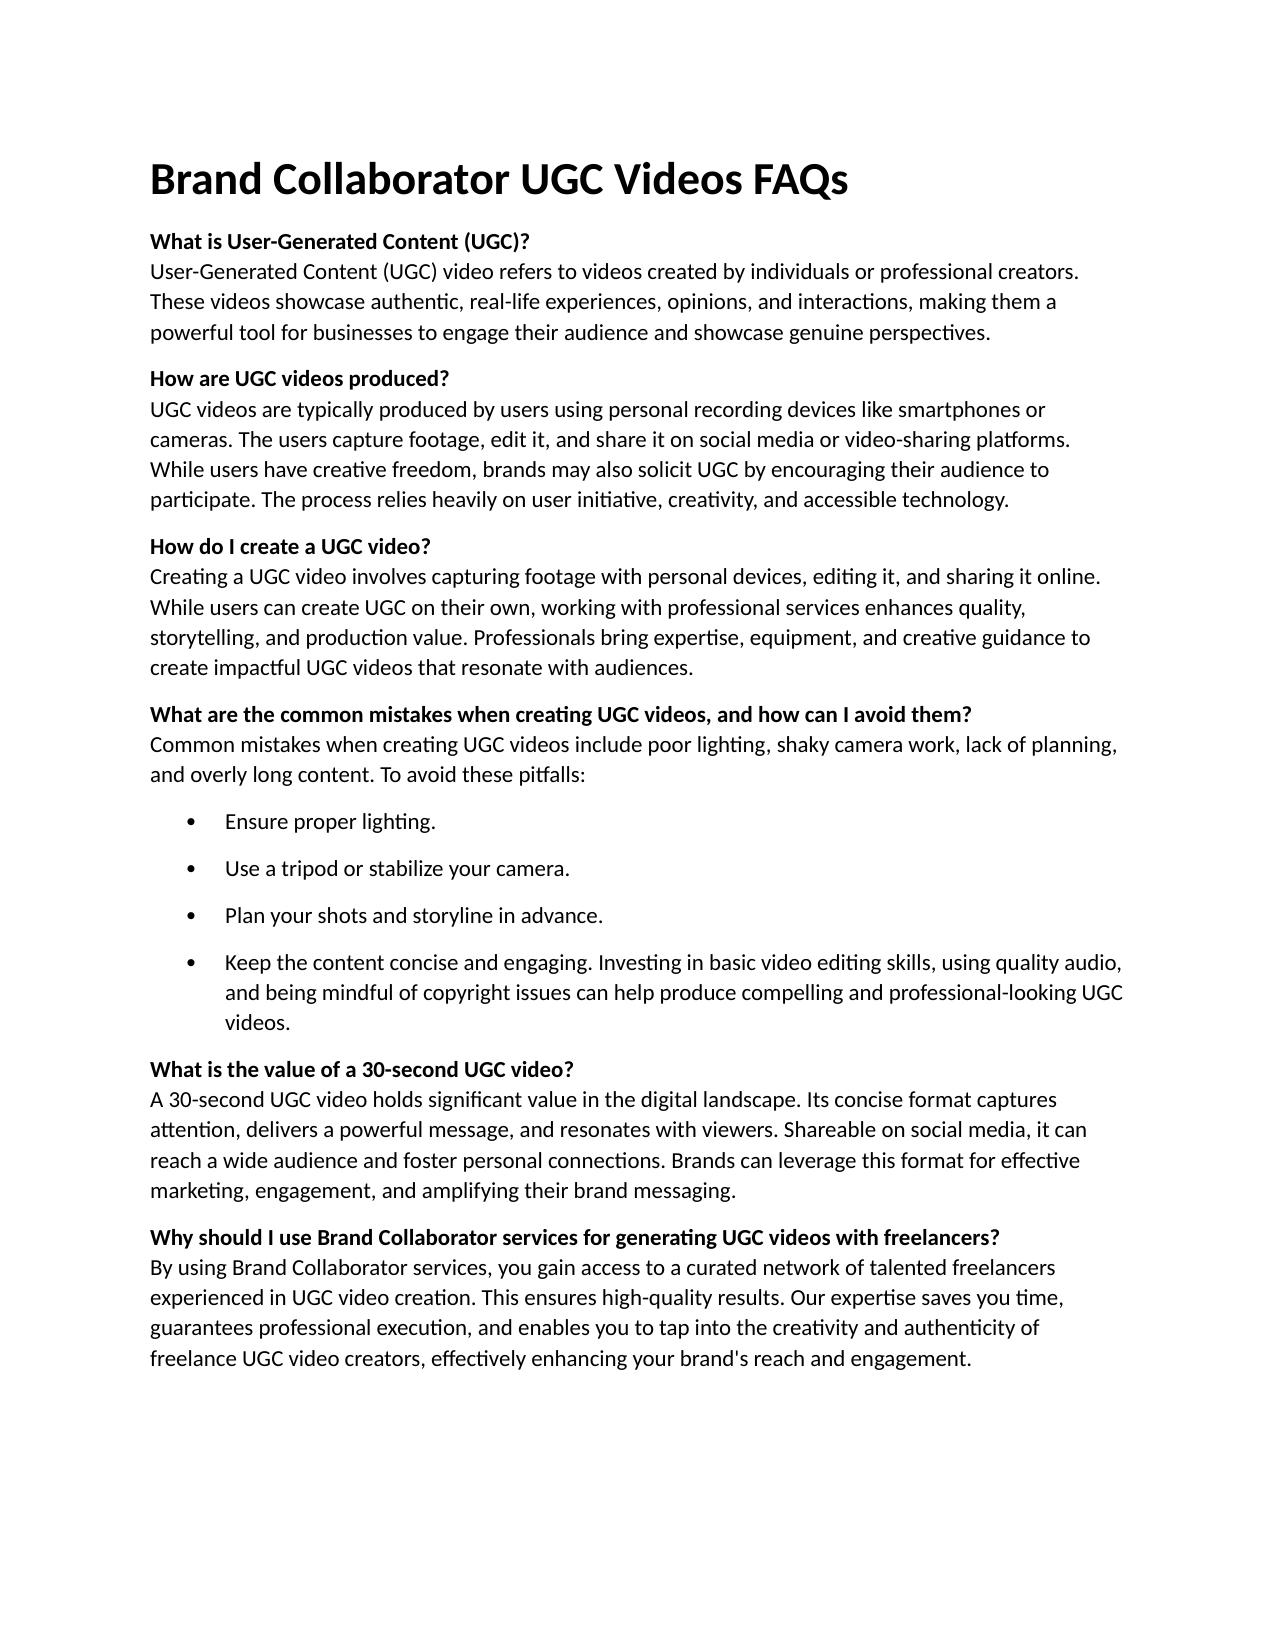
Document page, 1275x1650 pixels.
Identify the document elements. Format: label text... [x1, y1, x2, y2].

text Brand Collaborator UGC Videos FAQs [150, 150, 1125, 206]
text What is the value of a 30-second UGC video? A 30-second UGC video holds significant value in the digital landscape. Its concise format captures attention, delivers a powerful message, and resonates with viewers. Shareable on social media, it can reach a wide audience and foster personal connections. Brands can leverage this format for effective marketing, engagement, and amplifying their brand messaging. [150, 1055, 1125, 1204]
text How are UGC videos produced? UGC videos are typically produced by users using personal recording devices like smartphones or cameras. The users capture footage, edit it, and share it on social media or video-sharing platforms. While users have creative freedom, brands may also solicit UGC by encouraging their audience to participate. The process relies heavily on user initiative, creativity, and accessible technology. [150, 364, 1125, 513]
list Ensure proper lighting. [187, 807, 1125, 835]
text What is User-Generated Content (UGC)? User-Generated Content (UGC) video refers to videos created by individuals or professional creators. These videos showcase authentic, real-life experiences, opinions, and interactions, making them a powerful tool for businesses to engage their audience and showcase genuine perspectives. [150, 227, 1125, 346]
list Keep the content concise and engaging. Investing in basic video editing skills, using quality audio, and being mindful of copyright issues can help produce compelling and professional-looking UGC videos. [187, 948, 1125, 1036]
text What are the common mistakes when creating UGC videos, and how can I avoid them? Common mistakes when creating UGC videos include poor lighting, shaky camera work, lack of planning, and overly long content. To avoid these pitfalls: [150, 700, 1125, 788]
list Use a tripod or stabilize your camera. [187, 854, 1125, 882]
text Why should I use Brand Collaborator services for generating UGC videos with freelancers? By using Brand Collaborator services, you gain access to a curated network of talented freelancers experienced in UGC video creation. This ensures high-quality results. Our expertise saves you time, guarantees professional execution, and enables you to tap into the creativity and authenticity of freelance UGC video creators, effectively enhancing your brand's reach and engagement. [150, 1223, 1125, 1372]
text How do I create a UGC video? Creating a UGC video involves capturing footage with personal devices, editing it, and sharing it online. While users can create UGC on their own, working with professional services enhances quality, storytelling, and production value. Professionals bring expertise, equipment, and creative guidance to create impactful UGC videos that resonate with audiences. [150, 532, 1125, 681]
list Plan your shots and storyline in advance. [187, 901, 1125, 929]
